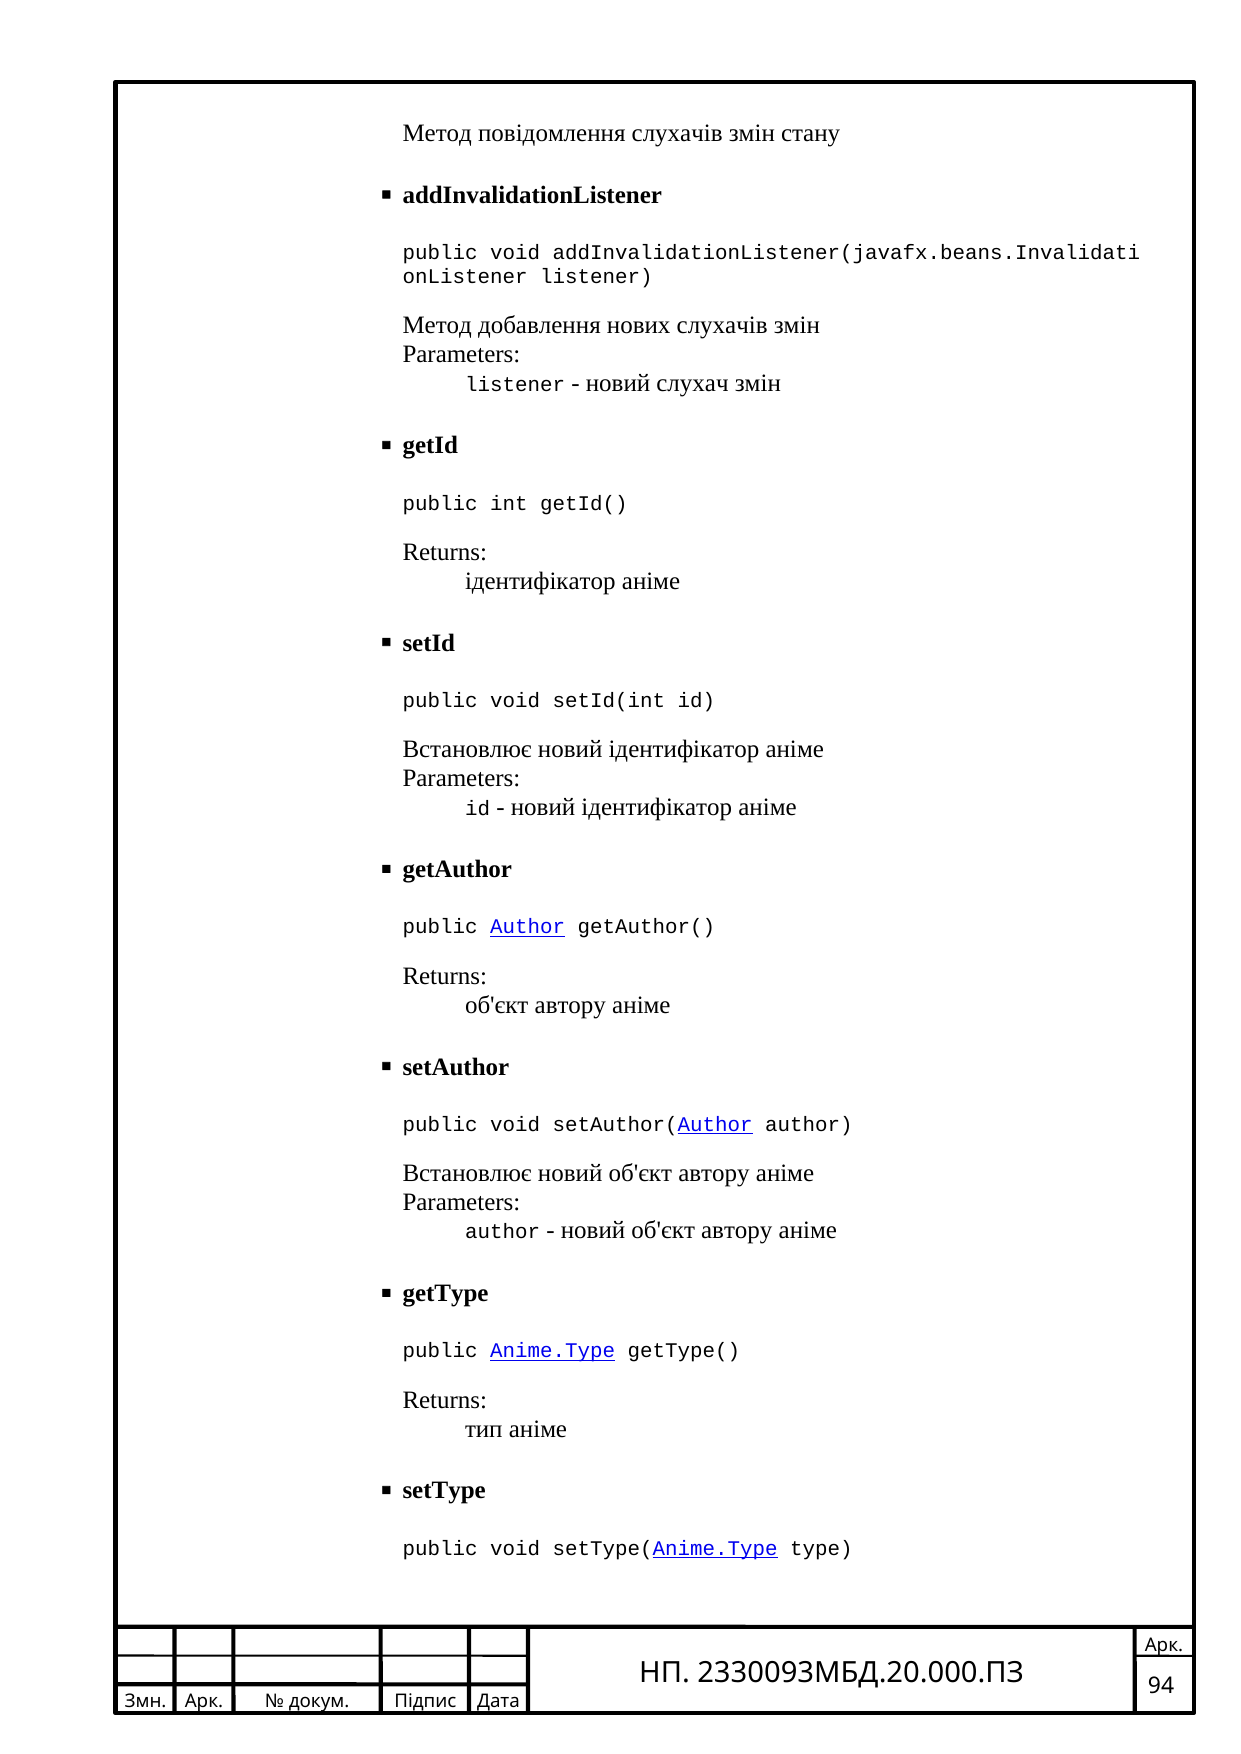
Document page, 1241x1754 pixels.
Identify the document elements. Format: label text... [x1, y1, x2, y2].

text public void setType(Anime.Type type) [402, 1538, 1152, 1561]
text Returns: [402, 537, 1152, 566]
text тип аніме [465, 1414, 1152, 1442]
text public void setId(int id) [402, 690, 1152, 713]
text id - новий ідентифікатор аніме [465, 792, 1152, 821]
text Метод добавлення нових слухачів змін [402, 310, 1152, 339]
text Встановлює новий ідентифікатор аніме [402, 734, 1152, 763]
text Parameters: [402, 339, 1152, 368]
list addInvalidationListener [380, 180, 1152, 209]
text author - новий об'єкт автору аніме [465, 1216, 1152, 1245]
text public void setAuthor(Author author) [402, 1114, 1152, 1137]
list setAuthor [380, 1052, 1152, 1080]
text public Author getAuthor() [402, 916, 1152, 940]
text Returns: [402, 1385, 1152, 1414]
text public Anime.Type getType() [402, 1340, 1152, 1364]
text Parameters: [402, 763, 1152, 792]
list setId [380, 628, 1152, 656]
list getId [380, 431, 1152, 459]
text об'єкт автору аніме [465, 990, 1152, 1018]
text public int getId() [402, 492, 1152, 516]
text Встановлює новий об'єкт автору аніме [402, 1158, 1152, 1187]
text Returns: [402, 961, 1152, 990]
text Parameters: [402, 1187, 1152, 1216]
list getAuthor [380, 854, 1152, 883]
text public void addInvalidationListener(javafx.beans.InvalidationListener listener) [402, 242, 1152, 289]
text Метод повідомлення слухачів змін стану [402, 118, 1152, 147]
text listener - новий слухач змін [465, 368, 1152, 397]
text ідентифікатор аніме [465, 566, 1152, 594]
list setType [380, 1476, 1152, 1504]
list getType [380, 1278, 1152, 1307]
